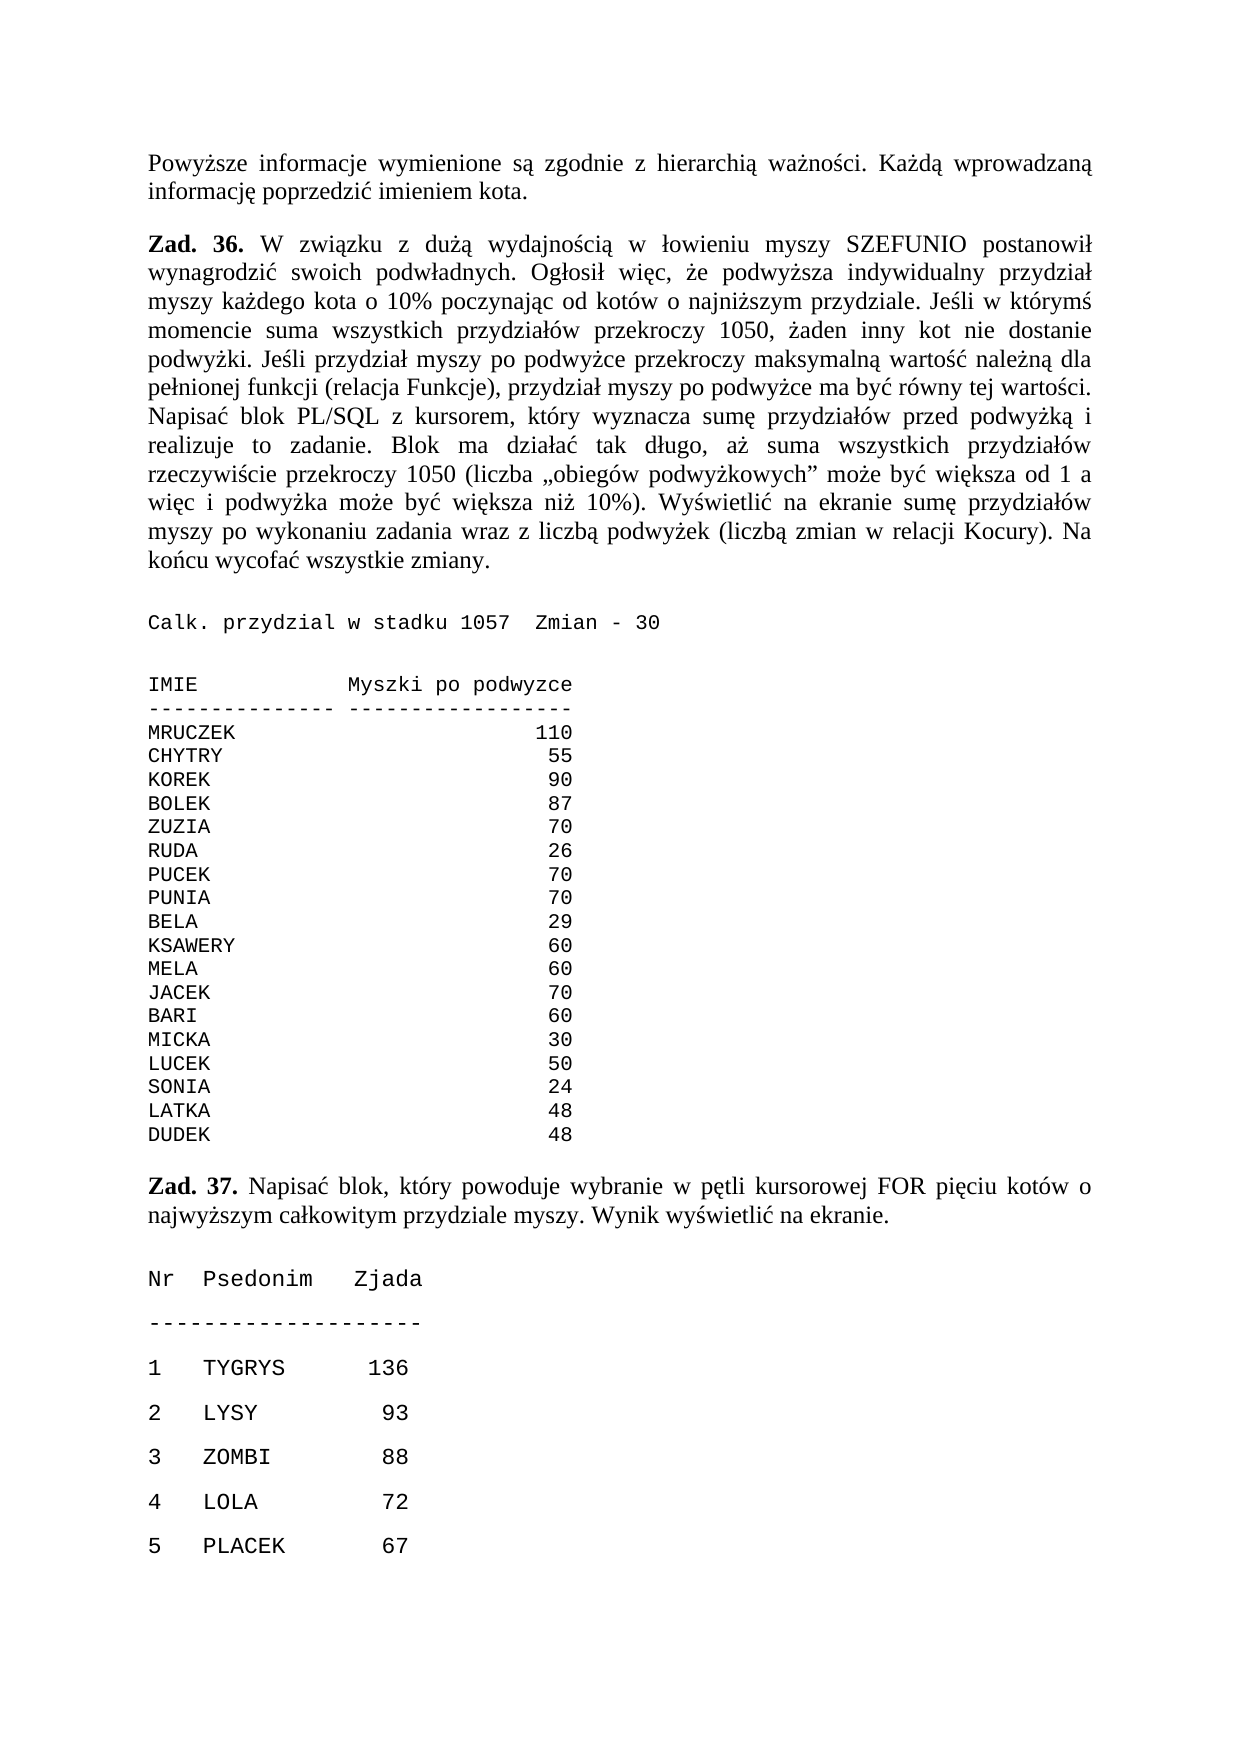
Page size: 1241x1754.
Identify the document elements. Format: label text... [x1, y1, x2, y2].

text -------------------- [148, 1312, 1093, 1338]
text MELA 60 [148, 958, 1093, 982]
text IMIE Myszki po podwyzce [148, 674, 1093, 698]
text JACEK 70 [148, 982, 1093, 1006]
text 1 TYGRYS 136 [148, 1356, 1093, 1382]
text DUDEK 48 [148, 1124, 1093, 1147]
text ZUZIA 70 [148, 816, 1093, 840]
text Calk. przydzial w stadku 1057 Zmian - 30 [148, 612, 1093, 636]
text Powyższe informacje wymienione są zgodnie z hierarchią ważności. Każdą wprowadzaną informację poprzedzić imieniem kota. [148, 148, 1093, 205]
text LUCEK 50 [148, 1053, 1093, 1076]
text KOREK 90 [148, 769, 1093, 793]
text --------------- ------------------ [148, 698, 1093, 722]
text CHYTRY 55 [148, 745, 1093, 769]
text 4 LOLA 72 [148, 1490, 1093, 1516]
text KSAWERY 60 [148, 934, 1093, 958]
text 2 LYSY 93 [148, 1401, 1093, 1427]
text PUCEK 70 [148, 864, 1093, 887]
text PUNIA 70 [148, 887, 1093, 911]
text BELA 29 [148, 911, 1093, 934]
text Zad. 37. Napisać blok, który powoduje wybranie w pętli kursorowej FOR pięciu kotów o najwyższym całkowitym przydziale myszy. Wynik wyświetlić na ekranie. [148, 1171, 1093, 1228]
text 5 PLACEK 67 [148, 1534, 1093, 1561]
text RUDA 26 [148, 840, 1093, 864]
text Zad. 36. W związku z dużą wydajnością w łowieniu myszy SZEFUNIO postanowił wynagrodzić swoich podwładnych. Ogłosił więc, że podwyższa indywidualny przydział myszy każdego kota o 10% poczynając od kotów o najniższym przydziale. Jeśli w którymś momencie suma wszystkich przydziałów przekroczy 1050, żaden inny kot nie dostanie podwyżki. Jeśli przydział myszy po podwyżce przekroczy maksymalną wartość należną dla pełnionej funkcji (relacja Funkcje), przydział myszy po podwyżce ma być równy tej wartości. Napisać blok PL/SQL z kursorem, który wyznacza sumę przydziałów przed podwyżką i realizuje to zadanie. Blok ma działać tak długo, aż suma wszystkich przydziałów rzeczywiście przekroczy 1050 (liczba „obiegów podwyżkowych” może być większa od 1 a więc i podwyżka może być większa niż 10%). Wyświetlić na ekranie sumę przydziałów myszy po wykonaniu zadania wraz z liczbą podwyżek (liczbą zmian w relacji Kocury). Na końcu wycofać wszystkie zmiany. [148, 229, 1093, 574]
text MICKA 30 [148, 1029, 1093, 1053]
text LATKA 48 [148, 1100, 1093, 1124]
text 3 ZOMBI 88 [148, 1445, 1093, 1471]
text BOLEK 87 [148, 793, 1093, 816]
text SONIA 24 [148, 1076, 1093, 1100]
text BARI 60 [148, 1006, 1093, 1029]
text Nr Psedonim Zjada [148, 1267, 1093, 1293]
text MRUCZEK 110 [148, 722, 1093, 745]
